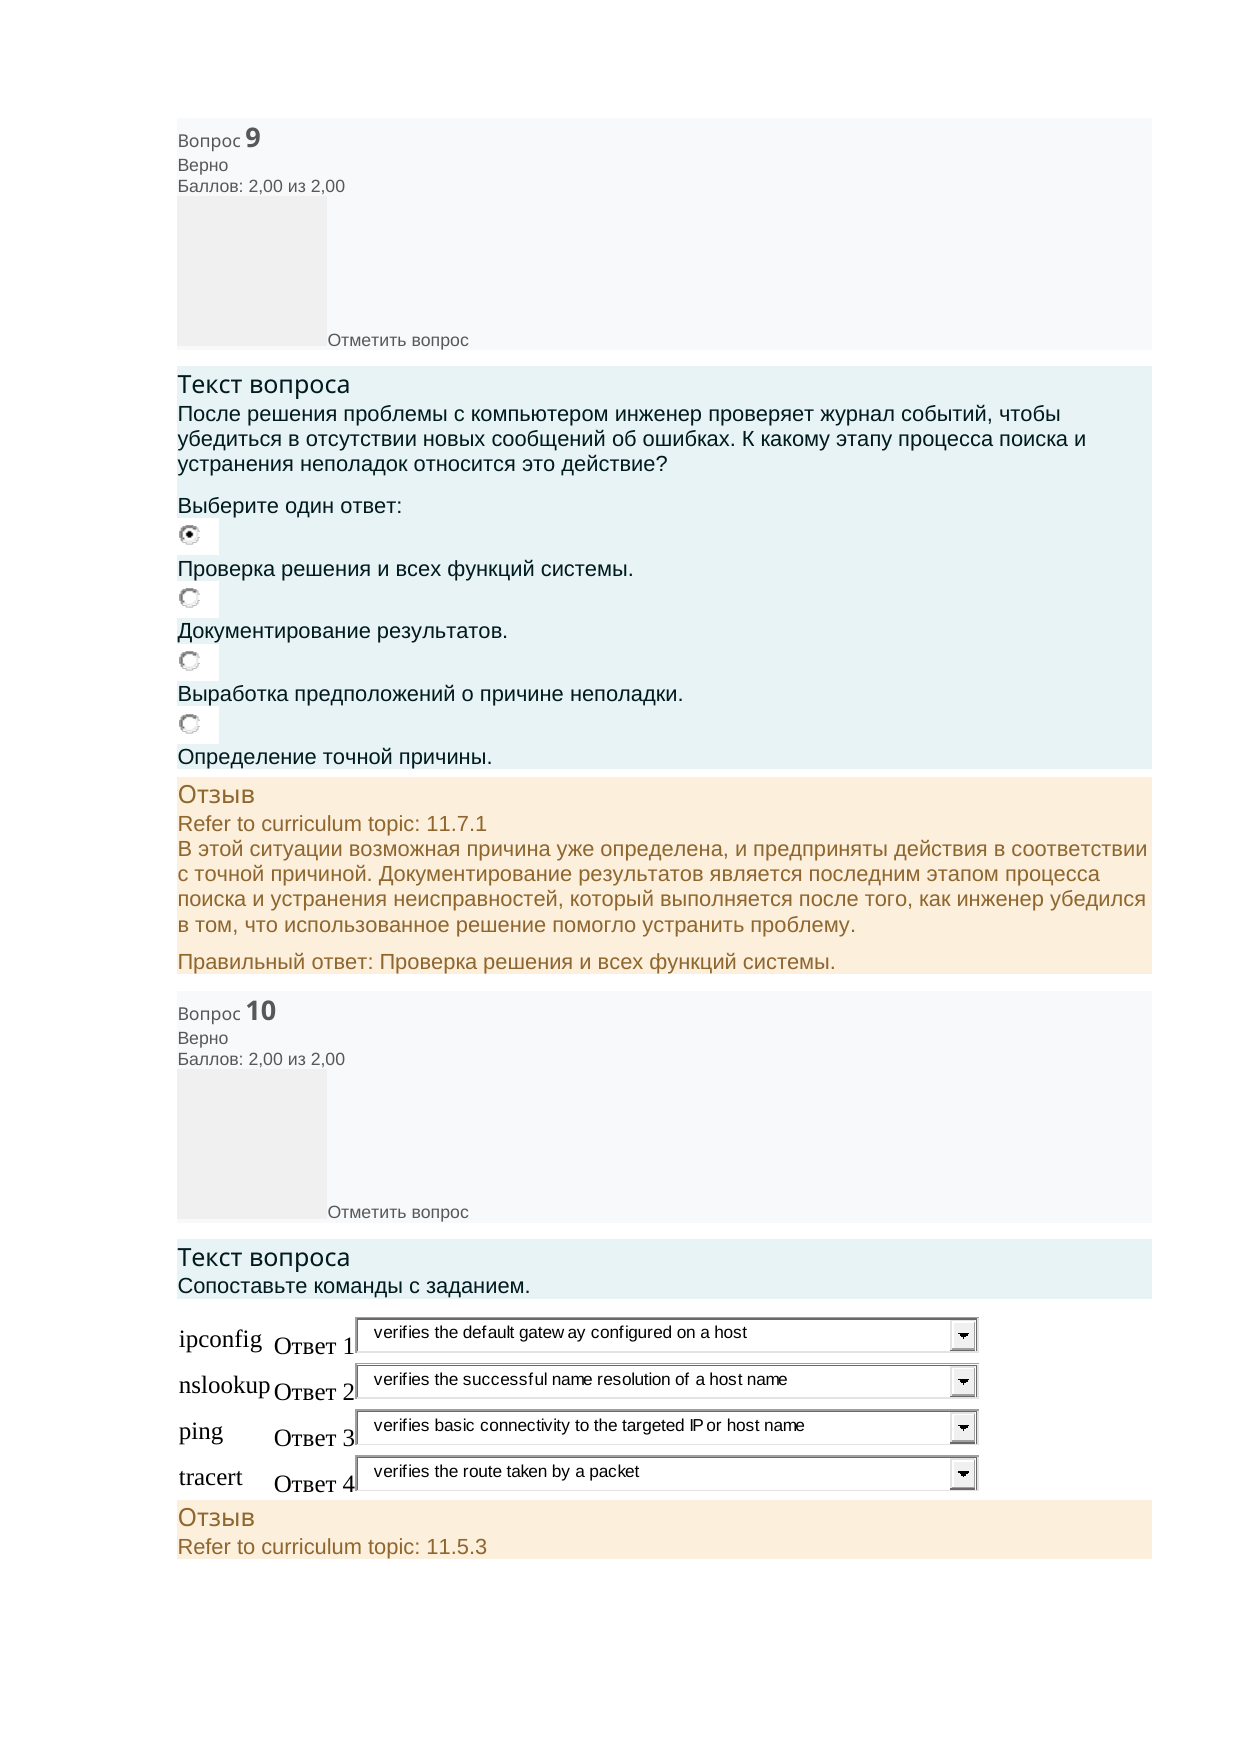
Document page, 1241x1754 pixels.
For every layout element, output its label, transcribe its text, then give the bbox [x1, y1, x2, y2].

table_header Ответ 1 [272, 1315, 988, 1361]
text Refer to curriculum topic: 11.7.1 В этой ситуации возможная причина уже определена, и предприняты действия в соответствии с точной причиной. Документирование результатов является последним этапом процесса поиска и устранения неисправностей, который выполняется после того, как инженер убедился в том, что использованное решение помогло устранить проблему. [177, 811, 1152, 937]
table_cell Ответ 4 [272, 1454, 988, 1500]
text Верно [177, 1028, 1152, 1048]
table_header ipconfig [177, 1315, 272, 1361]
text Выберите один ответ: [177, 493, 1152, 518]
text Вопрос 10 [177, 991, 1152, 1028]
table_cell Ответ 2 [272, 1361, 988, 1408]
text Правильный ответ: Проверка решения и всех функций системы. [177, 949, 1152, 974]
text Текст вопроса [177, 366, 1152, 400]
table_cell nslookup [177, 1361, 272, 1408]
text Сопоставьте команды с заданием. [177, 1273, 1152, 1299]
text Выработка предположений о причине неполадки. [177, 681, 1152, 706]
text Отзыв [177, 1500, 1152, 1534]
table_cell Ответ 3 [272, 1408, 988, 1454]
text Определение точной причины. [177, 744, 1152, 769]
text Текст вопроса [177, 1239, 1152, 1273]
text Баллов: 2,00 из 2,00 [177, 175, 1152, 196]
text Отметить вопрос [177, 196, 1152, 350]
text Отметить вопрос [177, 1069, 1152, 1223]
text Отзыв [177, 777, 1152, 811]
text Верно [177, 155, 1152, 175]
text Баллов: 2,00 из 2,00 [177, 1048, 1152, 1069]
text Вопрос 9 [177, 118, 1152, 155]
table_cell tracert [177, 1454, 272, 1500]
text Проверка решения и всех функций системы. [177, 556, 1152, 581]
text Документирование результатов. [177, 618, 1152, 643]
text Refer to curriculum topic: 11.5.3 [177, 1534, 1152, 1559]
table_cell ping [177, 1408, 272, 1454]
text После решения проблемы с компьютером инженер проверяет журнал событий, чтобы убедиться в отсутствии новых сообщений об ошибках. К какому этапу процесса поиска и устранения неполадок относится это действие? [177, 400, 1152, 476]
